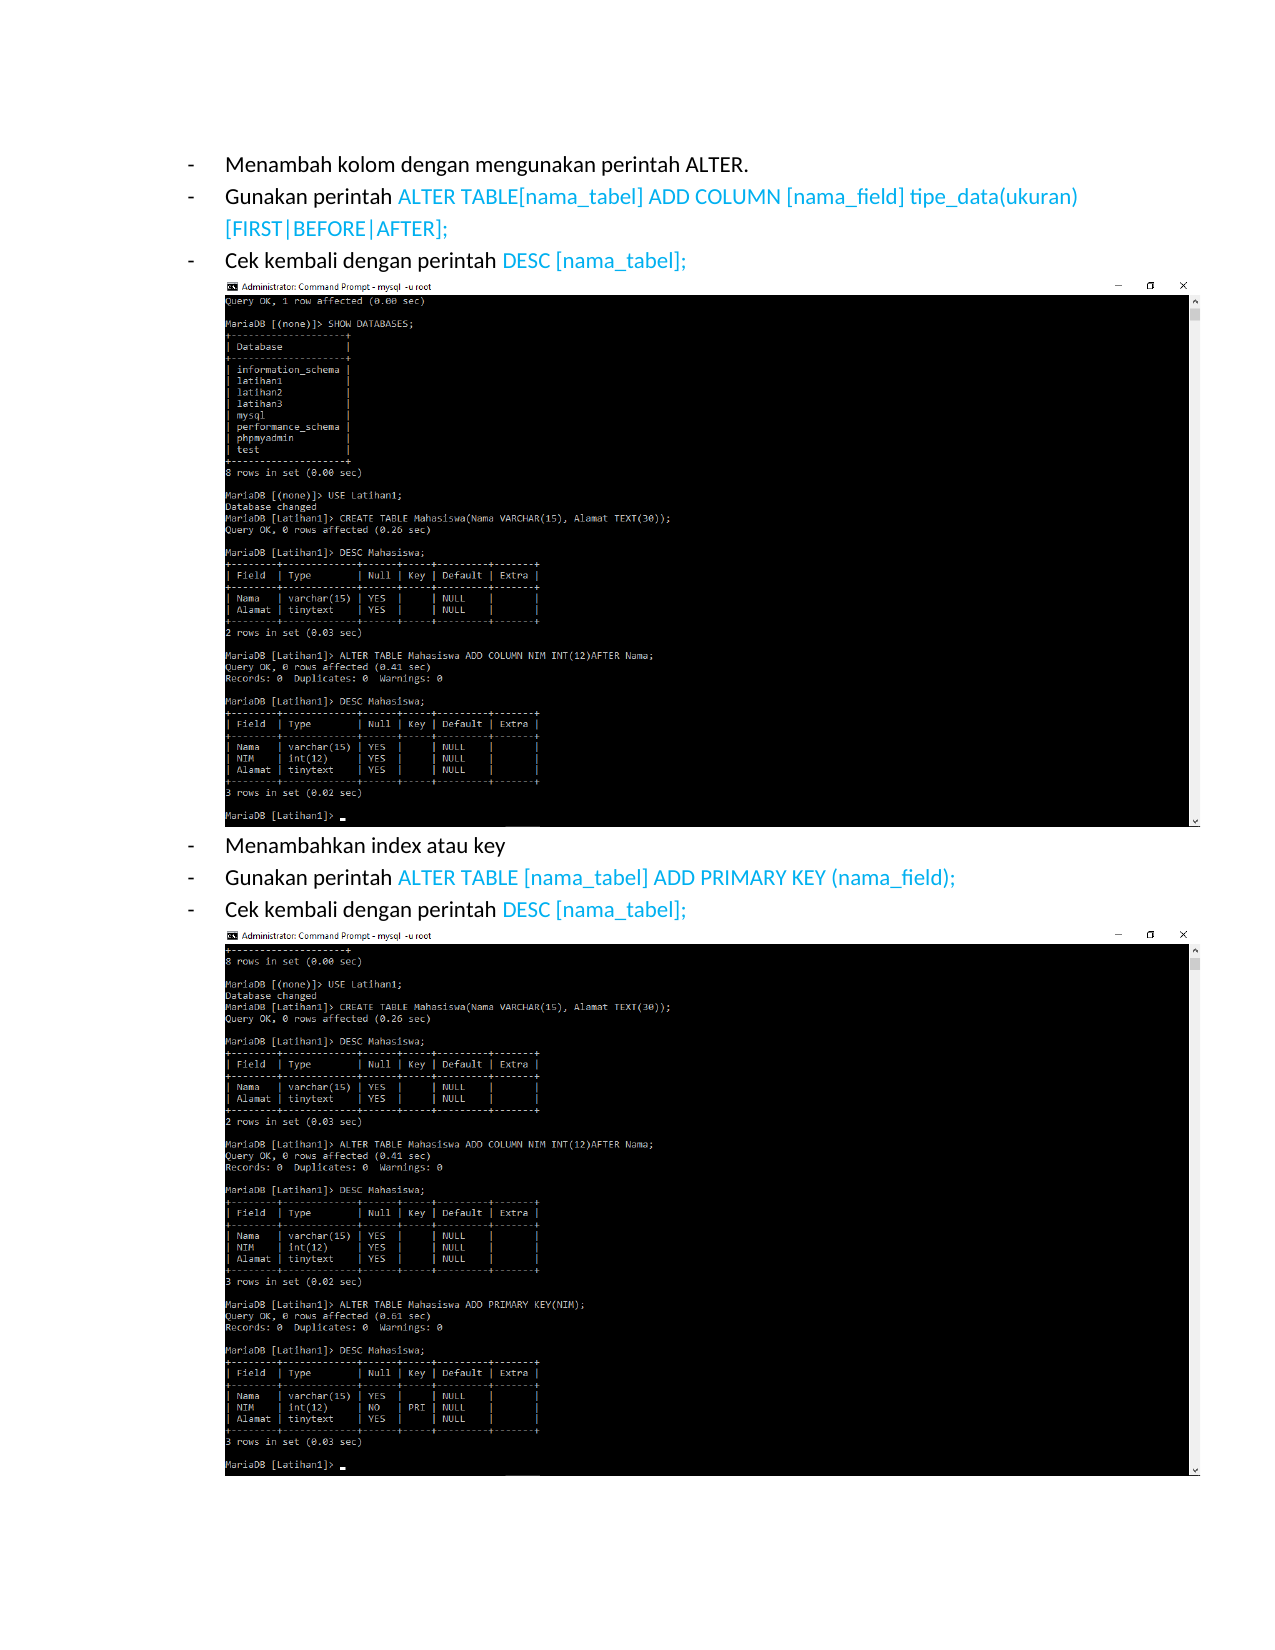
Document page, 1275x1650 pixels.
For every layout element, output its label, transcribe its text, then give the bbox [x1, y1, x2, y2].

picture [225, 927, 1200, 1476]
list Menambah kolom dengan mengunakan perintah ALTER. [187, 150, 1125, 178]
list Cek kembali dengan perintah DESC [nama_tabel]; [187, 895, 1125, 923]
picture [225, 278, 1200, 827]
list Cek kembali dengan perintah DESC [nama_tabel]; [187, 247, 1125, 274]
list Menambahkan index atau key [187, 831, 1125, 859]
list Gunakan perintah ALTER TABLE [nama_tabel] ADD PRIMARY KEY (nama_field); [187, 863, 1125, 891]
list Gunakan perintah ALTER TABLE[nama_tabel] ADD COLUMN [nama_field] tipe_data(ukuran)[FIRST|BEFORE|AFTER]; [187, 182, 1125, 242]
